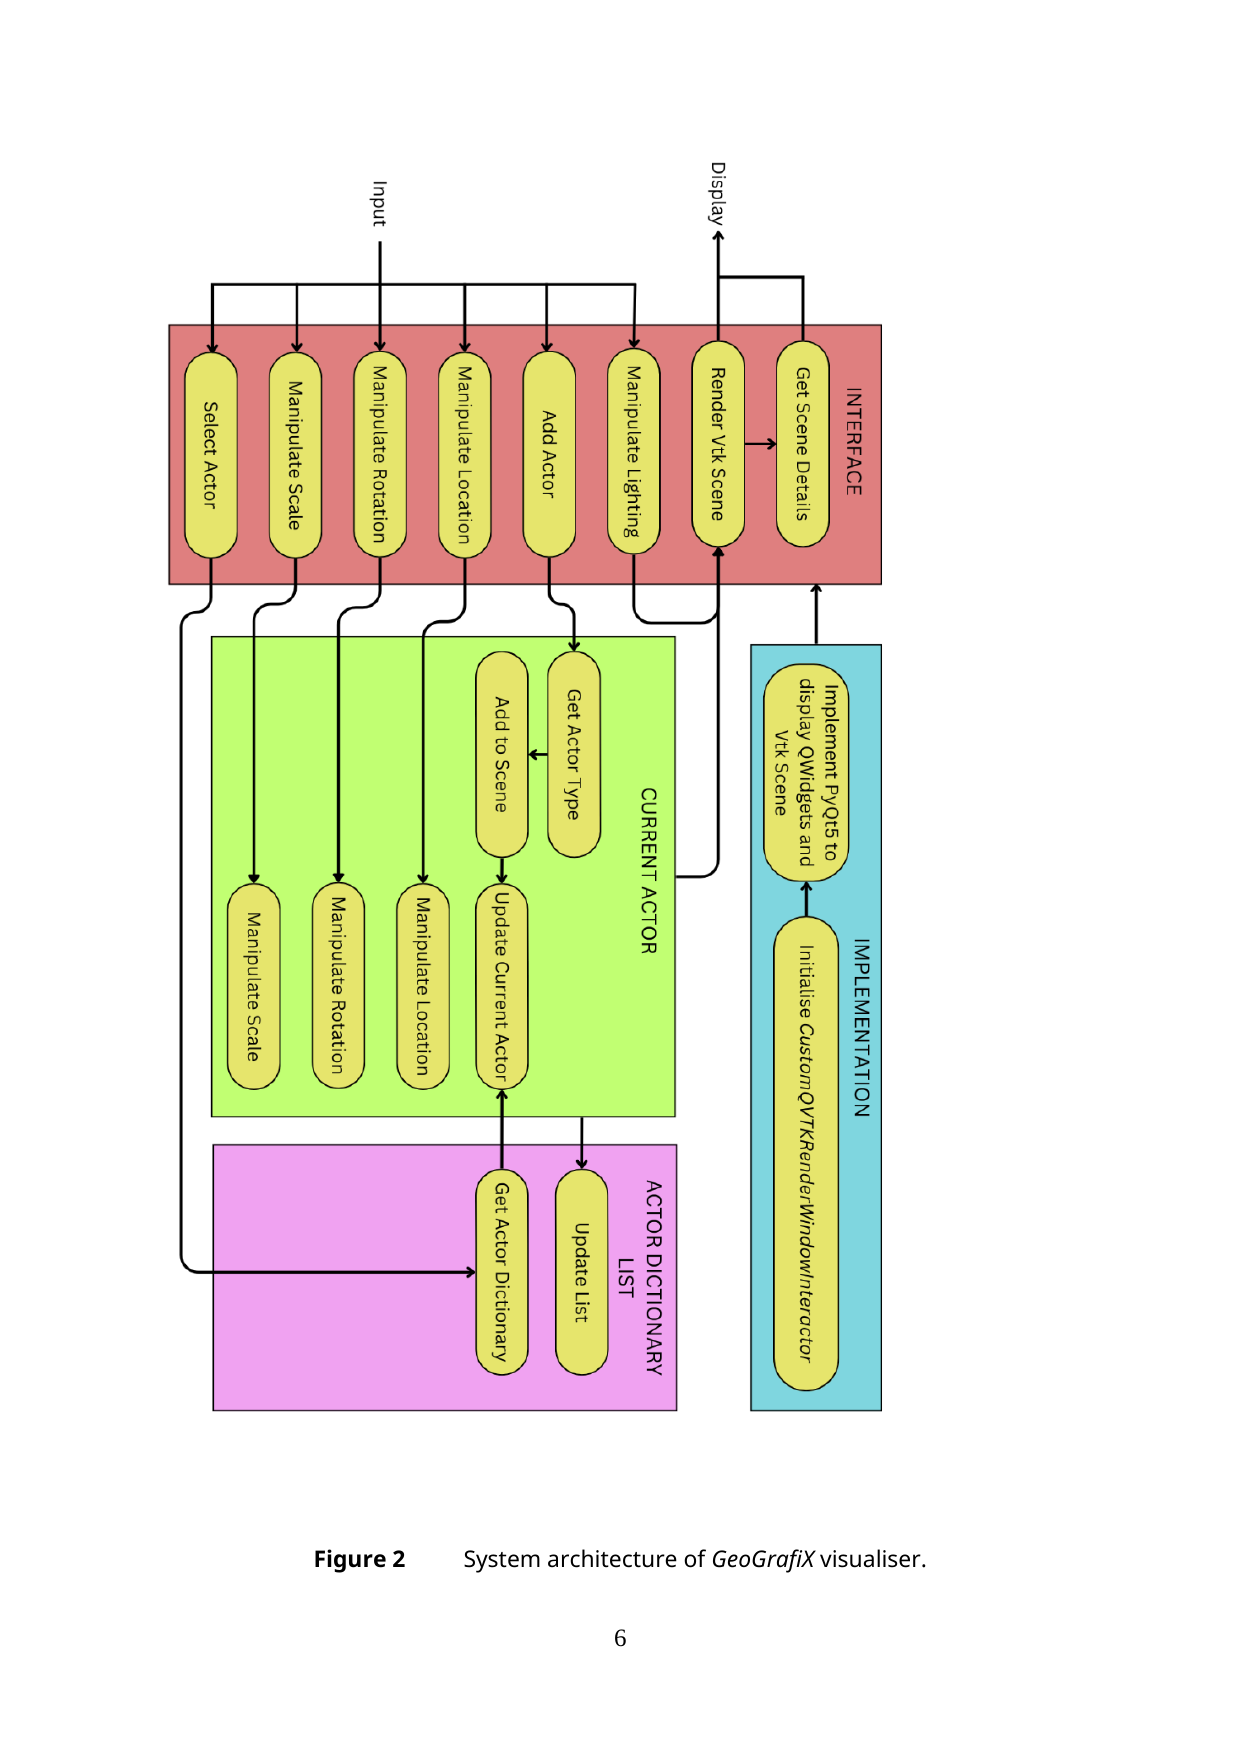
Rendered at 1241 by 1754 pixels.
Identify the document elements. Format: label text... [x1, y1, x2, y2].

picture [151, 151, 924, 1526]
text Figure 2 System architecture of GeoGrafiX visualiser. [150, 1543, 1090, 1574]
